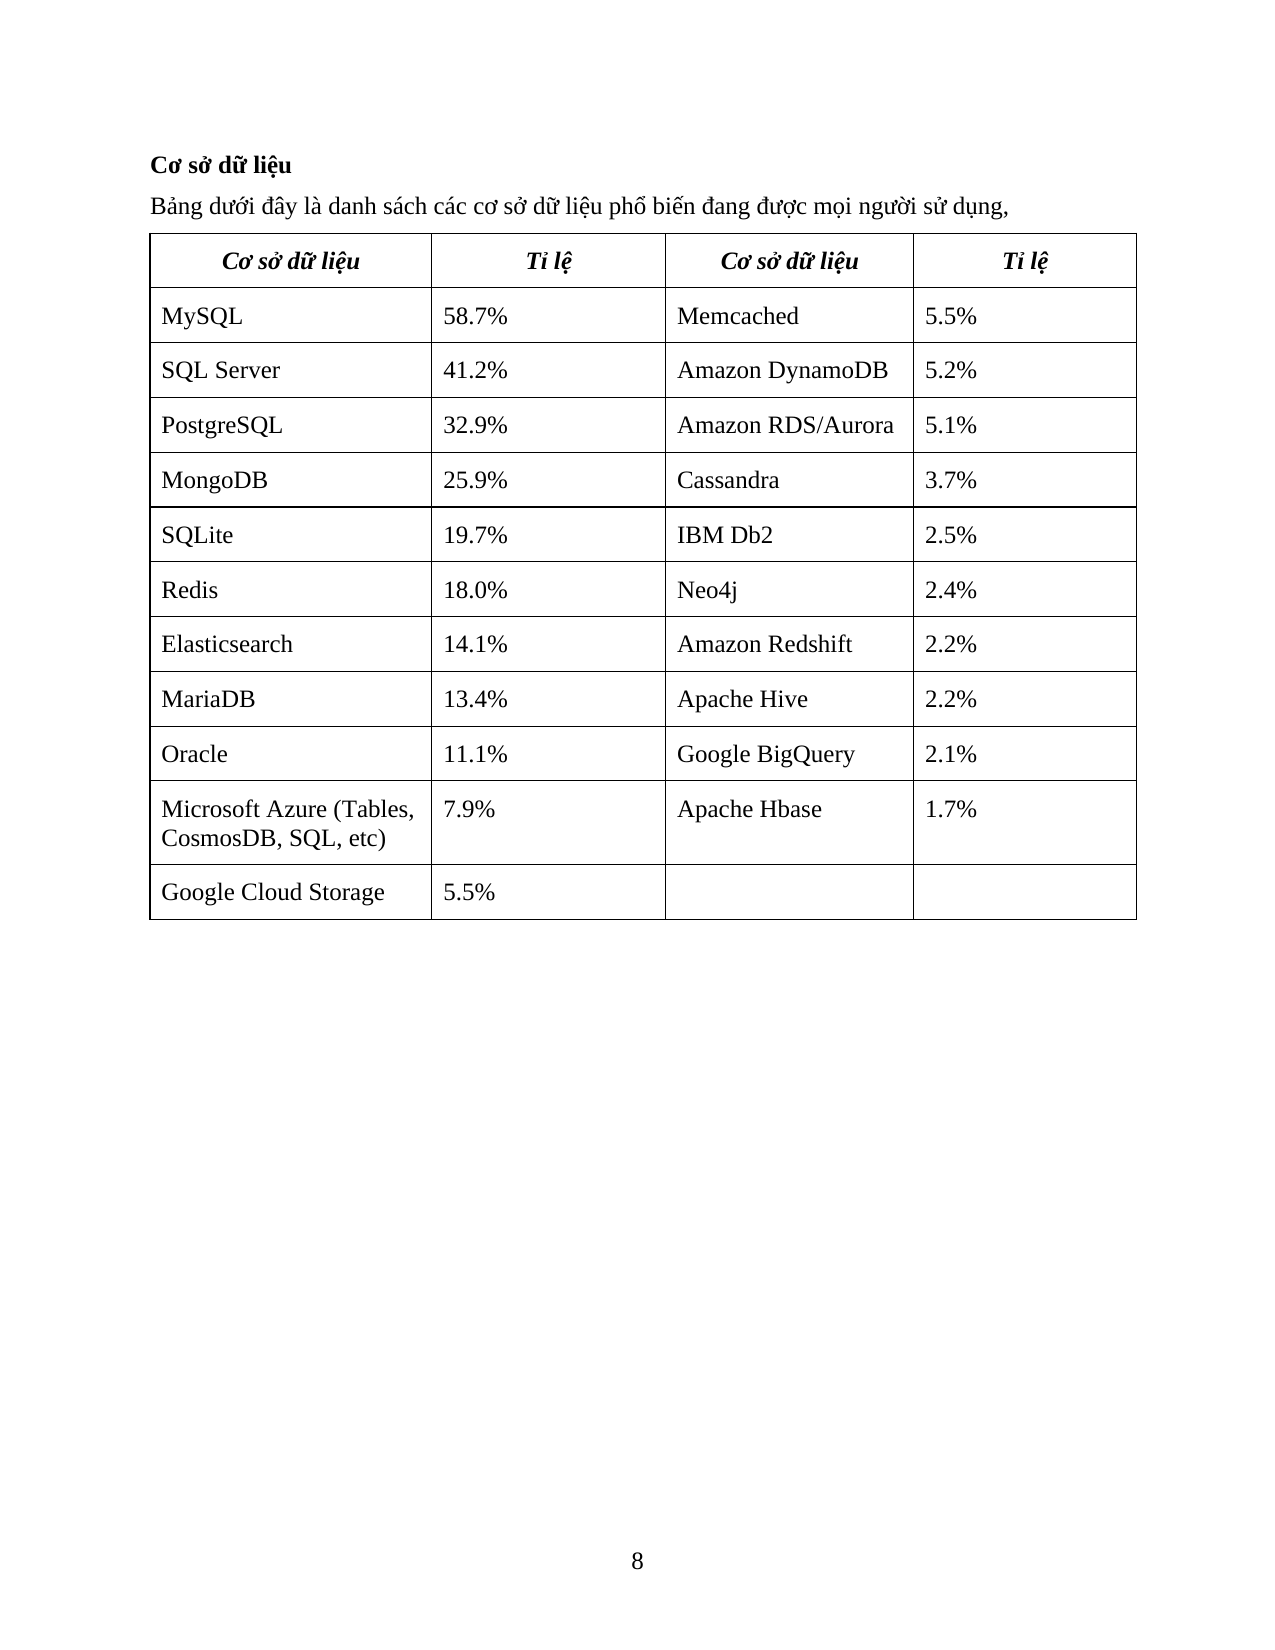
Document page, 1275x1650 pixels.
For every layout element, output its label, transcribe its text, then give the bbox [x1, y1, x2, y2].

table_cell Amazon Redshift [666, 617, 913, 671]
table_cell Cassandra [666, 453, 913, 506]
table_cell Google BigQuery [666, 727, 913, 780]
table_cell MongoDB [151, 453, 431, 506]
table_header Cơ sở dữ liệu [151, 234, 431, 287]
table_cell 5.5% [914, 288, 1136, 342]
table_cell 2.1% [914, 727, 1136, 780]
table_cell 11.1% [432, 727, 665, 780]
table_cell 5.5% [432, 865, 665, 919]
table_cell 13.4% [432, 672, 665, 726]
text Bảng dưới đây là danh sách các cơ sở dữ liệu phổ biến đang được mọi người sử dụng, [150, 191, 1125, 220]
table_header Cơ sở dữ liệu [666, 234, 913, 287]
table_cell MariaDB [151, 672, 431, 726]
table_cell [914, 865, 1136, 919]
table_cell Elasticsearch [151, 617, 431, 671]
table_cell Memcached [666, 288, 913, 342]
table_cell 2.4% [914, 562, 1136, 616]
table_cell 5.1% [914, 398, 1136, 452]
table_cell Neo4j [666, 562, 913, 616]
table_cell Oracle [151, 727, 431, 780]
table_cell 7.9% [432, 781, 665, 864]
table_cell Microsoft Azure (Tables, CosmosDB, SQL, etc) [151, 781, 431, 864]
table_cell 1.7% [914, 781, 1136, 864]
table_cell Amazon RDS/Aurora [666, 398, 913, 452]
table_cell SQL Server [151, 343, 431, 397]
table_cell Amazon DynamoDB [666, 343, 913, 397]
table_cell [666, 865, 913, 919]
table_cell 18.0% [432, 562, 665, 616]
table_cell SQLite [151, 508, 431, 561]
table_cell 58.7% [432, 288, 665, 342]
table_cell 2.5% [914, 508, 1136, 561]
table_cell 25.9% [432, 453, 665, 506]
table_cell PostgreSQL [151, 398, 431, 452]
table_cell 32.9% [432, 398, 665, 452]
table_cell 14.1% [432, 617, 665, 671]
table_cell Google Cloud Storage [151, 865, 431, 919]
table_cell 19.7% [432, 508, 665, 561]
table_cell Redis [151, 562, 431, 616]
table_cell IBM Db2 [666, 508, 913, 561]
table_header Tỉ lệ [914, 234, 1136, 287]
text Cơ sở dữ liệu [150, 150, 1125, 179]
table_cell 2.2% [914, 617, 1136, 671]
table_cell 5.2% [914, 343, 1136, 397]
table_header Tỉ lệ [432, 234, 665, 287]
table_cell 3.7% [914, 453, 1136, 506]
table_cell Apache Hbase [666, 781, 913, 864]
table_cell MySQL [151, 288, 431, 342]
table_cell 2.2% [914, 672, 1136, 726]
table_cell Apache Hive [666, 672, 913, 726]
table_cell 41.2% [432, 343, 665, 397]
